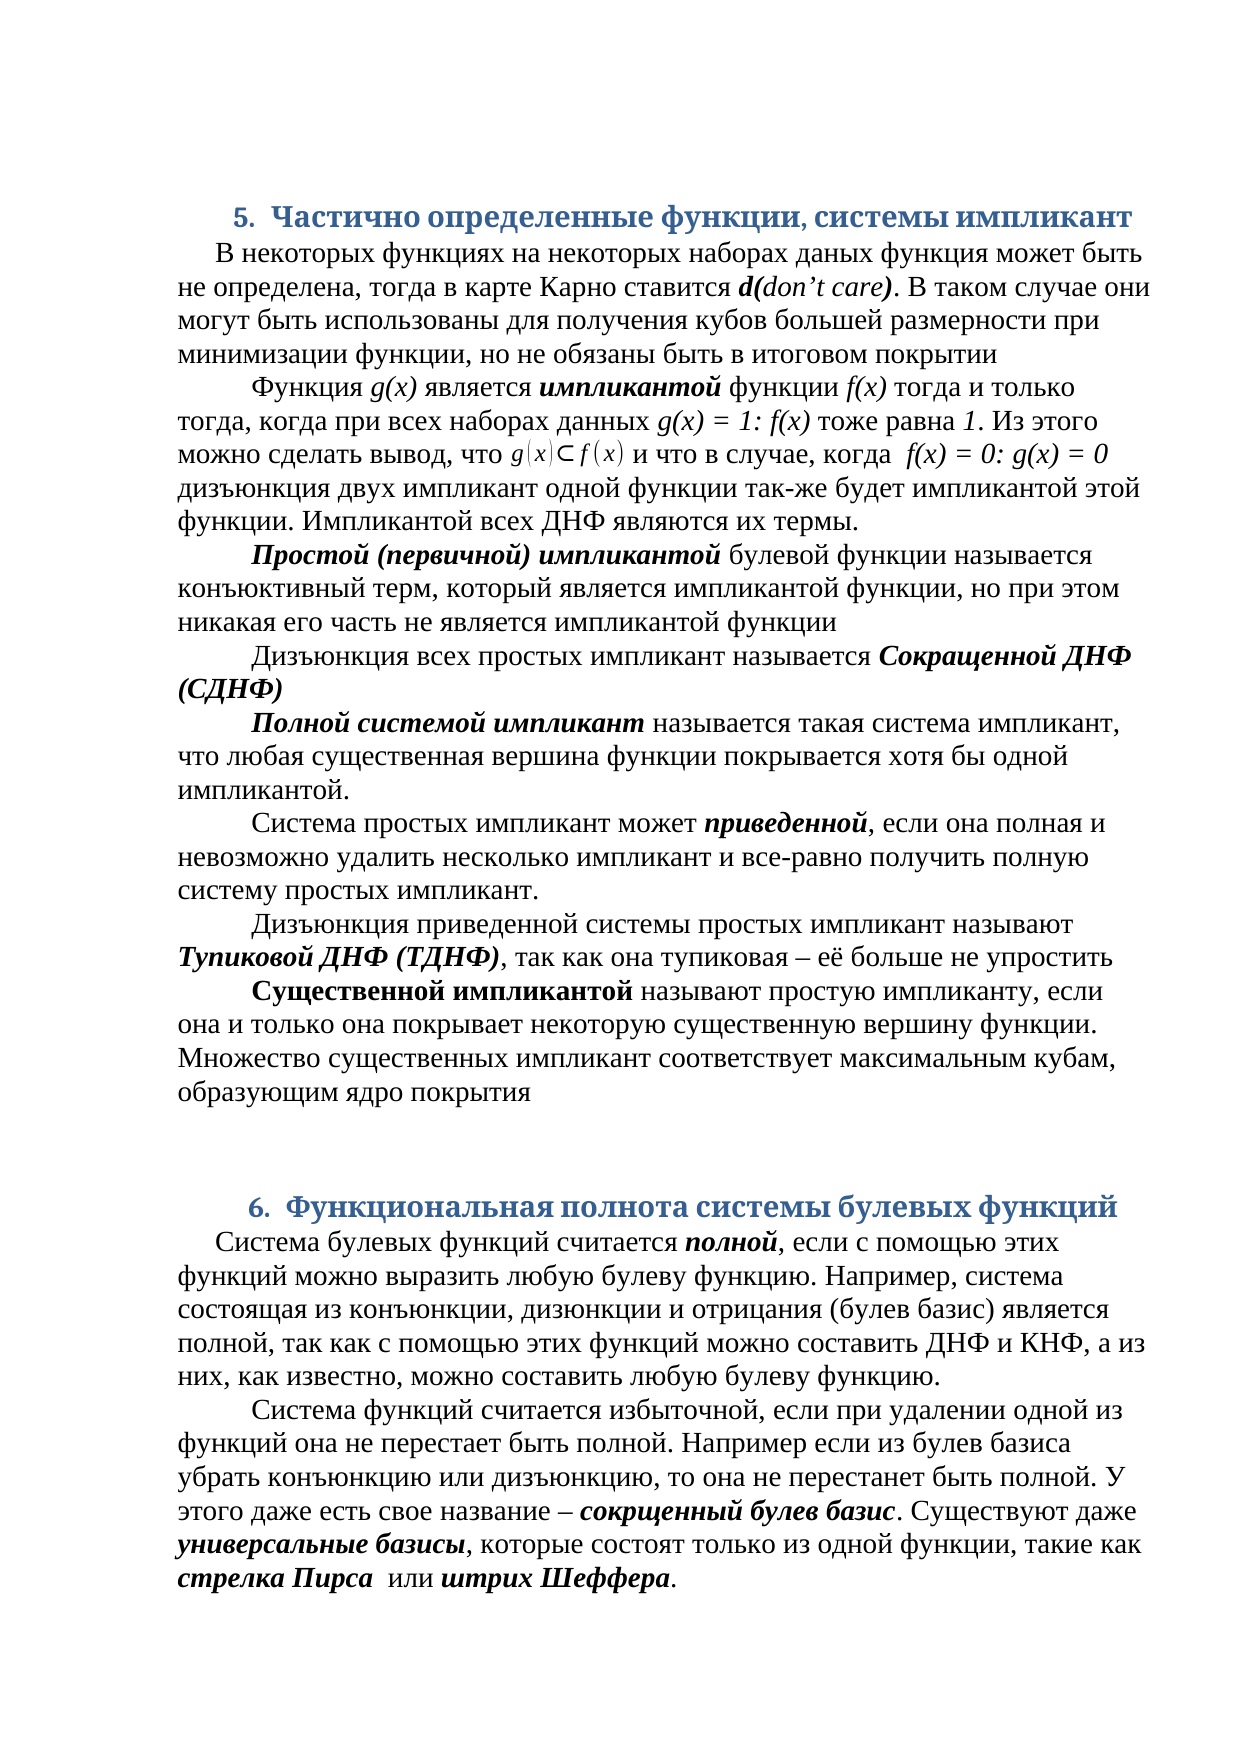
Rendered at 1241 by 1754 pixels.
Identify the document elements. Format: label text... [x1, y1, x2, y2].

text Система булевых функций считается полной, если с помощью этих функций можно выразить любую булеву функцию. Например, система состоящая из конъюнкции, дизюнкции и отрицания (булев базис) является полной, так как с помощью этих функций можно составить ДНФ и КНФ, а из них, как известно, можно составить любую булеву функцию. [177, 1224, 1152, 1392]
text Система простых импликант может приведенной, если она полная и невозможно удалить несколько импликант и все-равно получить полную систему простых импликант. [177, 805, 1152, 906]
subtitle Частично определенные функции, системы импликант [215, 202, 1152, 235]
text Дизъюнкция приведенной системы простых импликант называют Тупиковой ДНФ (ТДНФ), так как она тупиковая – её больше не упростить [177, 906, 1152, 973]
text Функция g(x) является импликантой функции f(x) тогда и только тогда, когда при всех наборах данных g(x) = 1: f(x) тоже равна 1. Из этого можно сделать вывод, что и что в случае, когда f(x) = 0: g(x) = 0 дизъюнкция двух импликант одной функции так-же будет импликантой этой функции. Импликантой всех ДНФ являются их термы. [177, 369, 1152, 537]
text Простой (первичной) импликантой булевой функции называется конъюктивный терм, который является импликантой функции, но при этом никакая его часть не является импликантой функции [177, 537, 1152, 638]
text Полной системой импликант называется такая система импликант, что любая существенная вершина функции покрывается хотя бы одной импликантой. [177, 705, 1152, 805]
text Существенной импликантой называют простую импликанту, если она и только она покрывает некоторую существенную вершину функции. Множество существенных импликант соответствует максимальным кубам, образующим ядро покрытия [177, 973, 1152, 1107]
subtitle Функциональная полнота системы булевых функций [215, 1191, 1152, 1224]
text Система функций считается избыточной, если при удалении одной из функций она не перестает быть полной. Например если из булев базиса убрать конъюнкцию или дизъюнкцию, то она не перестанет быть полной. У этого даже есть свое название – сокрщенный булев базис. Существуют даже универсальные базисы, которые состоят только из одной функции, такие как стрелка Пирса или штрих Шеффера. [177, 1392, 1152, 1593]
text В некоторых функциях на некоторых наборах даных функция может быть не определена, тогда в карте Карно ставится d(don’t care). В таком случае они могут быть использованы для получения кубов большей размерности при минимизации функции, но не обязаны быть в итоговом покрытии [177, 235, 1152, 369]
text Дизъюнкция всех простых импликант называется Сокращенной ДНФ (СДНФ) [177, 638, 1152, 705]
